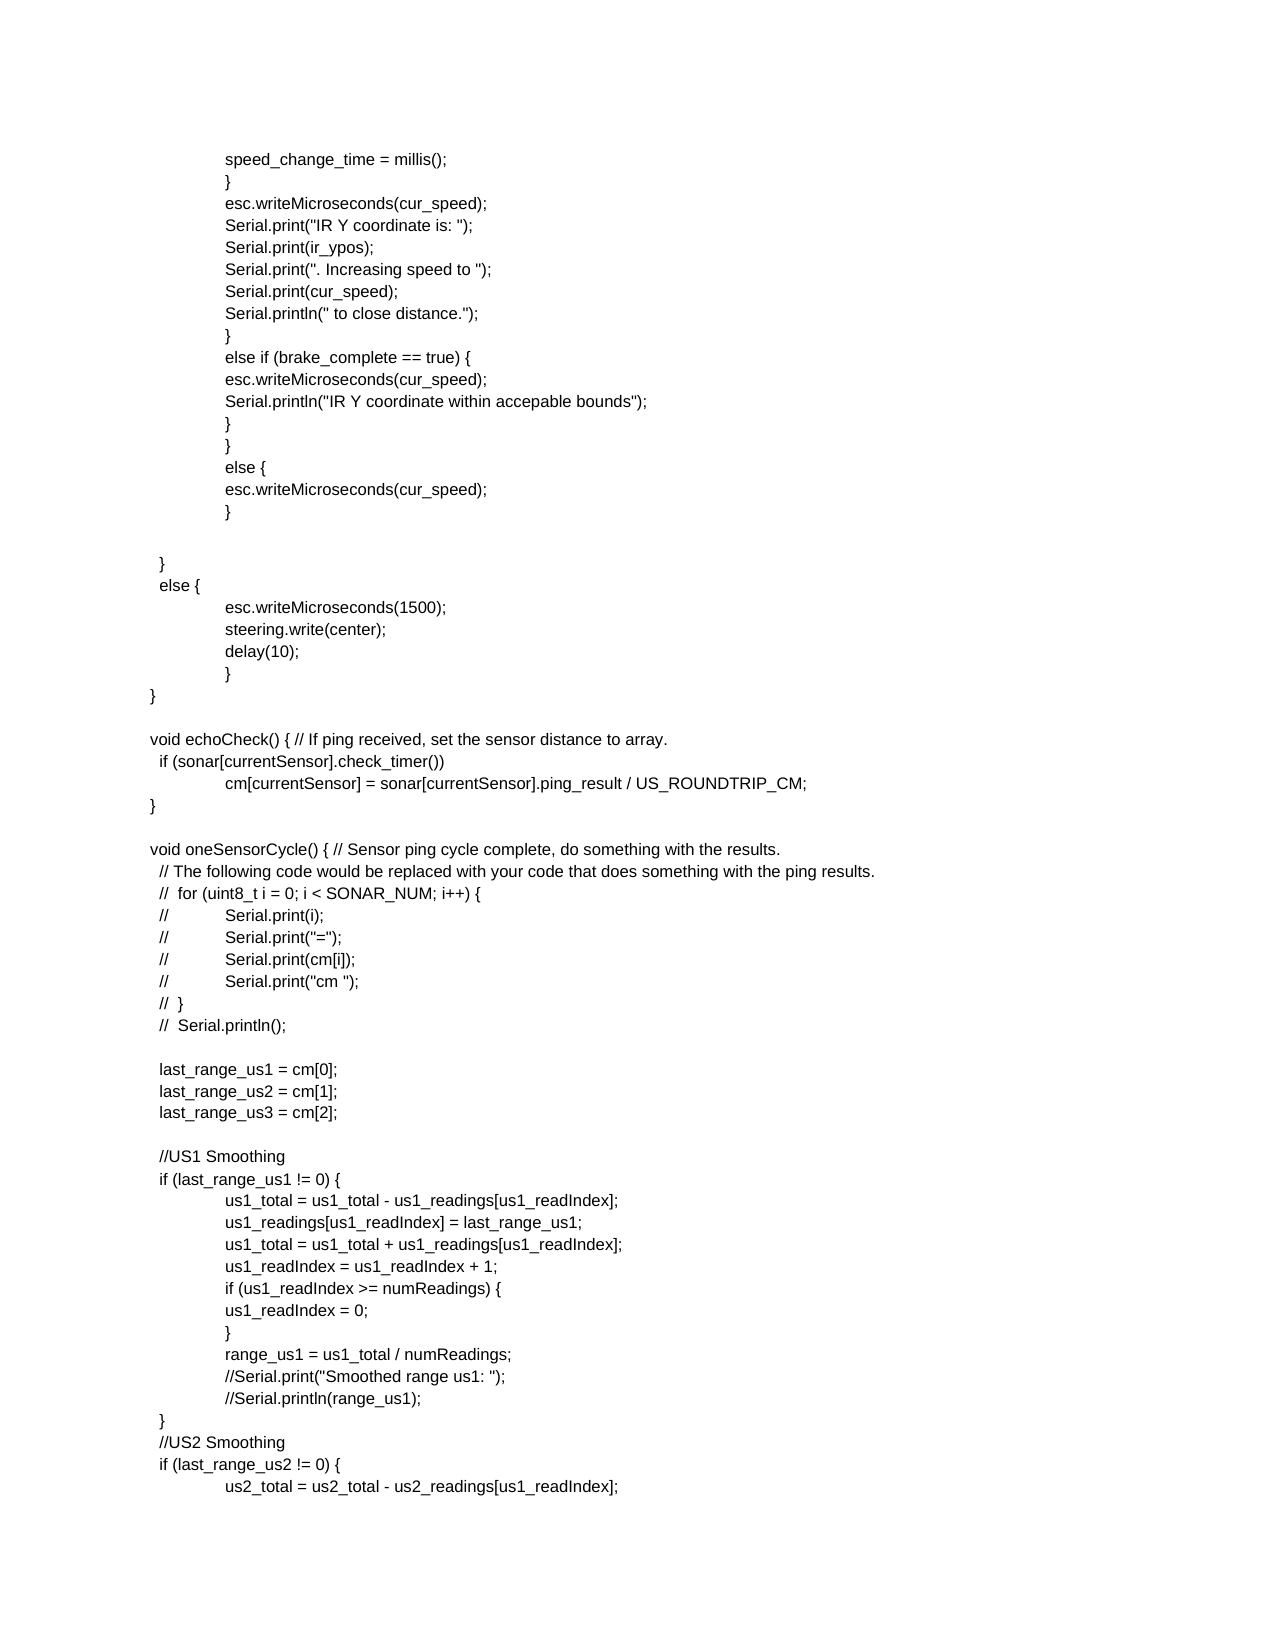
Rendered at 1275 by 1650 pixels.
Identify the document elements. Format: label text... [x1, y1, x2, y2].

text } [150, 796, 1125, 815]
text // Serial.print("="); [150, 927, 1125, 947]
text else if (brake_complete == true) { [150, 348, 1125, 367]
text last_range_us1 = cm[0]; [150, 1059, 1125, 1078]
text } [150, 502, 1125, 521]
text // for (uint8_t i = 0; i < SONAR_NUM; i++) { [150, 883, 1125, 903]
text } [150, 326, 1125, 345]
text } [150, 554, 1125, 573]
text steering.write(center); [150, 620, 1125, 639]
text cm[currentSensor] = sonar[currentSensor].ping_result / US_ROUNDTRIP_CM; [150, 774, 1125, 793]
text if (us1_readIndex >= numReadings) { [150, 1279, 1125, 1298]
text } [150, 1411, 1125, 1430]
text //Serial.print("Smoothed range us1: "); [150, 1367, 1125, 1386]
text // Serial.println(); [150, 1015, 1125, 1034]
text void echoCheck() { // If ping received, set the sensor distance to array. [150, 730, 1125, 749]
text us1_readIndex = 0; [150, 1301, 1125, 1320]
text else { [150, 576, 1125, 595]
text //US2 Smoothing [150, 1433, 1125, 1452]
text Serial.print("IR Y coordinate is: "); [150, 216, 1125, 235]
text Serial.print(". Increasing speed to "); [150, 260, 1125, 279]
text delay(10); [150, 642, 1125, 661]
text esc.writeMicroseconds(1500); [150, 598, 1125, 617]
text // Serial.print(i); [150, 906, 1125, 925]
text //US1 Smoothing [150, 1147, 1125, 1166]
text Serial.println("IR Y coordinate within accepable bounds"); [150, 392, 1125, 411]
text if (last_range_us1 != 0) { [150, 1169, 1125, 1188]
text last_range_us3 = cm[2]; [150, 1103, 1125, 1122]
text if (last_range_us2 != 0) { [150, 1455, 1125, 1474]
text Serial.print(ir_ypos); [150, 238, 1125, 257]
text } [150, 172, 1125, 191]
text us1_total = us1_total + us1_readings[us1_readIndex]; [150, 1235, 1125, 1254]
text } [150, 414, 1125, 433]
text range_us1 = us1_total / numReadings; [150, 1345, 1125, 1364]
text speed_change_time = millis(); [150, 150, 1125, 169]
text // } [150, 993, 1125, 1013]
text void oneSensorCycle() { // Sensor ping cycle complete, do something with the results. [150, 839, 1125, 859]
text esc.writeMicroseconds(cur_speed); [150, 480, 1125, 499]
text last_range_us2 = cm[1]; [150, 1081, 1125, 1101]
text esc.writeMicroseconds(cur_speed); [150, 370, 1125, 389]
text else { [150, 458, 1125, 477]
text Serial.println(" to close distance."); [150, 304, 1125, 323]
text } [150, 436, 1125, 455]
text // Serial.print("cm "); [150, 971, 1125, 991]
text us1_total = us1_total - us1_readings[us1_readIndex]; [150, 1191, 1125, 1210]
text // Serial.print(cm[i]); [150, 949, 1125, 969]
text } [150, 686, 1125, 705]
text esc.writeMicroseconds(cur_speed); [150, 194, 1125, 213]
text } [150, 664, 1125, 683]
text us1_readIndex = us1_readIndex + 1; [150, 1257, 1125, 1276]
text } [150, 1323, 1125, 1342]
text us1_readings[us1_readIndex] = last_range_us1; [150, 1213, 1125, 1232]
text // The following code would be replaced with your code that does something with the ping results. [150, 862, 1125, 881]
text Serial.print(cur_speed); [150, 282, 1125, 301]
text //Serial.println(range_us1); [150, 1389, 1125, 1408]
text us2_total = us2_total - us2_readings[us1_readIndex]; [150, 1477, 1125, 1496]
text if (sonar[currentSensor].check_timer()) [150, 752, 1125, 771]
